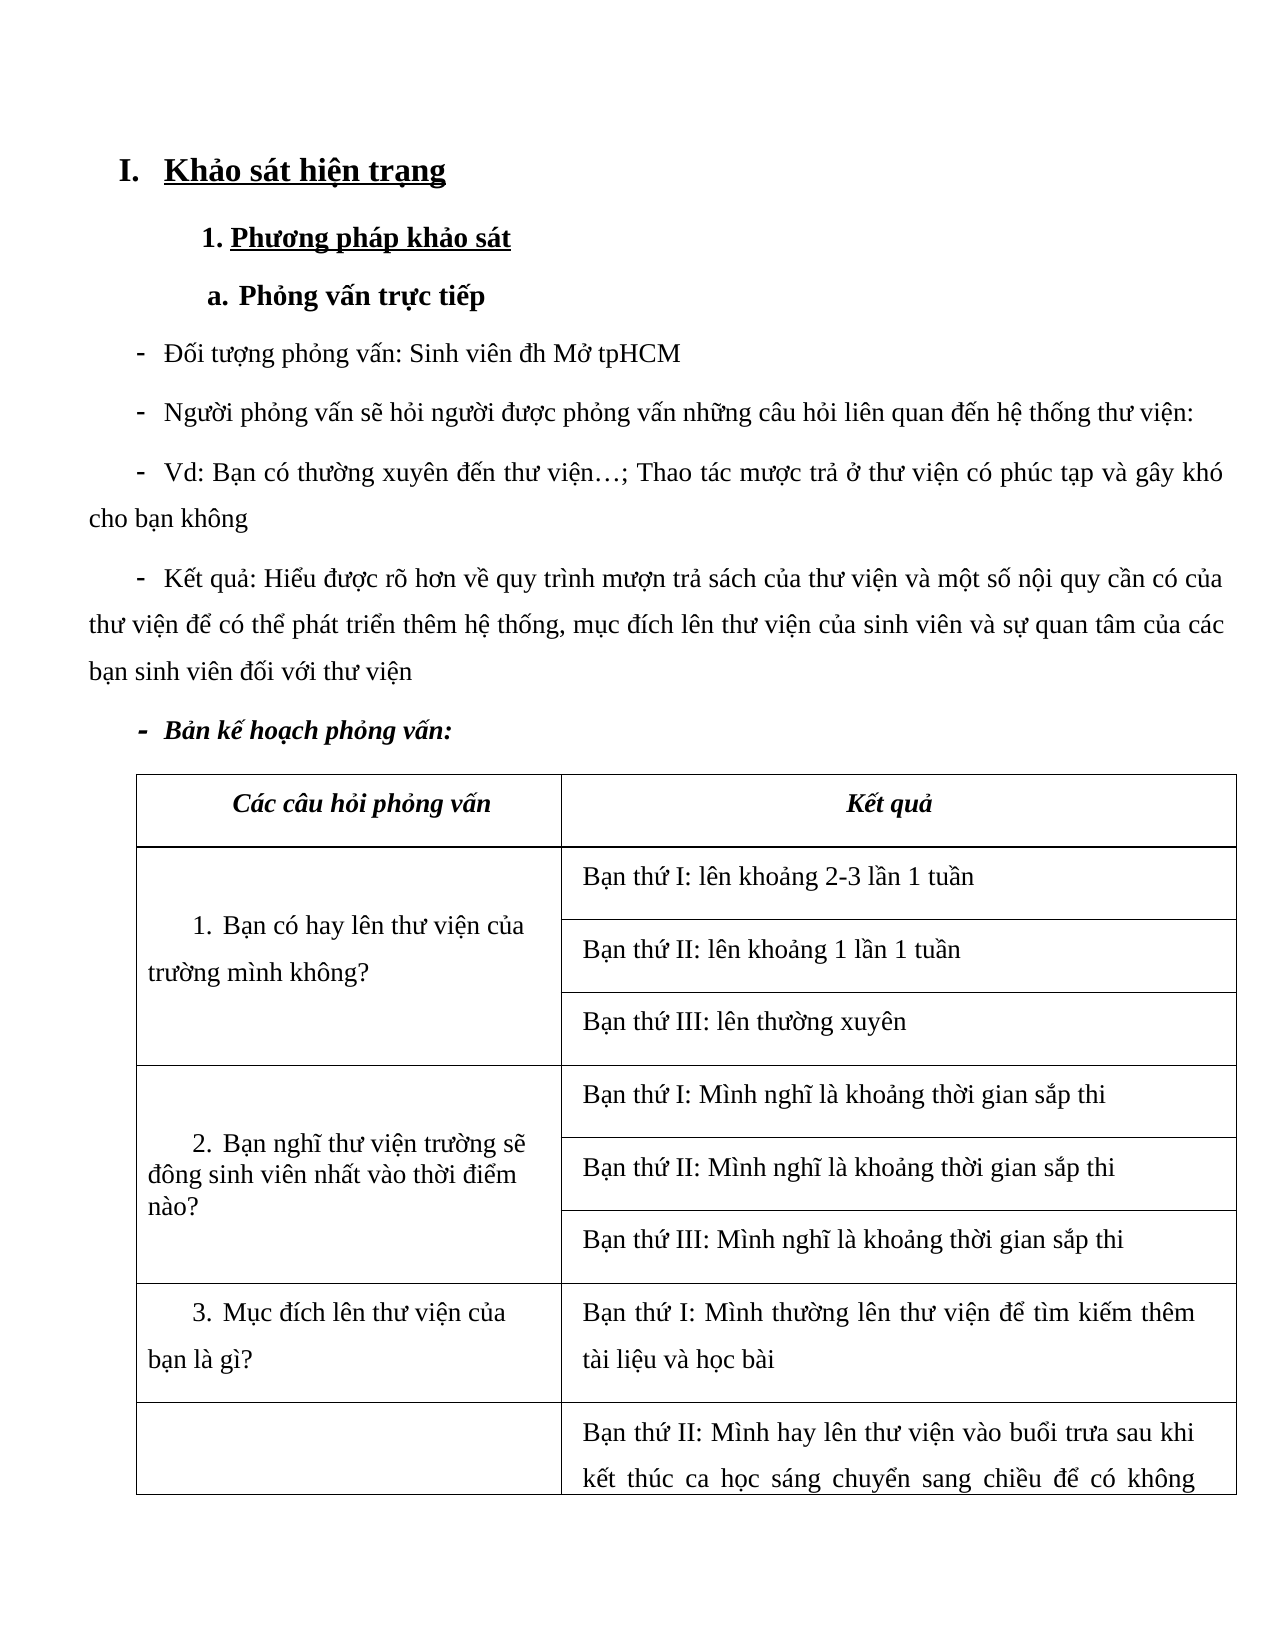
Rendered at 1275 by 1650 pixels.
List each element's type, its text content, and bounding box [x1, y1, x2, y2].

table_cell Bạn thứ II: Mình nghĩ là khoảng thời gian sắp thi [562, 1138, 1236, 1210]
table_cell Mục đích lên thư viện của bạn là gì? [137, 1284, 561, 1402]
table_cell Bạn nghĩ thư viện trường sẽ đông sinh viên nhất vào thời điểm nào? [137, 1066, 561, 1283]
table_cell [562, 1403, 1236, 1493]
text Kết quả: Hiểu được rõ hơn về quy trình mượn trả sách của thư viện và một số nội quy cần có của thư viện để có thể phát triển thêm hệ thống, mục đích lên thư viện của sinh viên và sự quan tâm của các bạn sinh viên đối với thư viện [89, 562, 1226, 686]
text Bản kế hoạch phỏng vấn: [89, 714, 1226, 746]
subtitle Khảo sát hiện trạng [89, 150, 1226, 188]
subtitle Phương pháp khảo sát [201, 220, 1226, 253]
table_header Kết quả [562, 775, 1236, 846]
table_cell Bạn thứ I: Mình thường lên thư viện để tìm kiếm thêm tài liệu và học bài [562, 1284, 1236, 1402]
table_cell Bạn thứ III: Mình nghĩ là khoảng thời gian sắp thi [562, 1211, 1236, 1283]
table_cell Bạn thứ II: lên khoảng 1 lần 1 tuần [562, 920, 1236, 992]
table_header Các câu hỏi phỏng vấn [137, 775, 561, 846]
table_cell Bạn thứ I: lên khoảng 2-3 lần 1 tuần [562, 848, 1236, 919]
subtitle Phỏng vấn trực tiếp [89, 278, 1226, 312]
table_cell Bạn thứ III: lên thường xuyên [562, 993, 1236, 1064]
text Đối tượng phỏng vấn: Sinh viên đh Mở tpHCM [89, 337, 1226, 368]
text Vd: Bạn có thường xuyên đến thư viện…; Thao tác mược trả ở thư viện có phúc tạp và gây khó cho bạn không [89, 456, 1226, 534]
table_cell Bạn có hay lên thư viện của trường mình không? [137, 848, 561, 1064]
text Người phỏng vấn sẽ hỏi người được phỏng vấn những câu hỏi liên quan đến hệ thống thư viện: [89, 396, 1226, 428]
table_cell Bạn thứ I: Mình nghĩ là khoảng thời gian sắp thi [562, 1066, 1236, 1137]
table_cell [137, 1403, 561, 1493]
